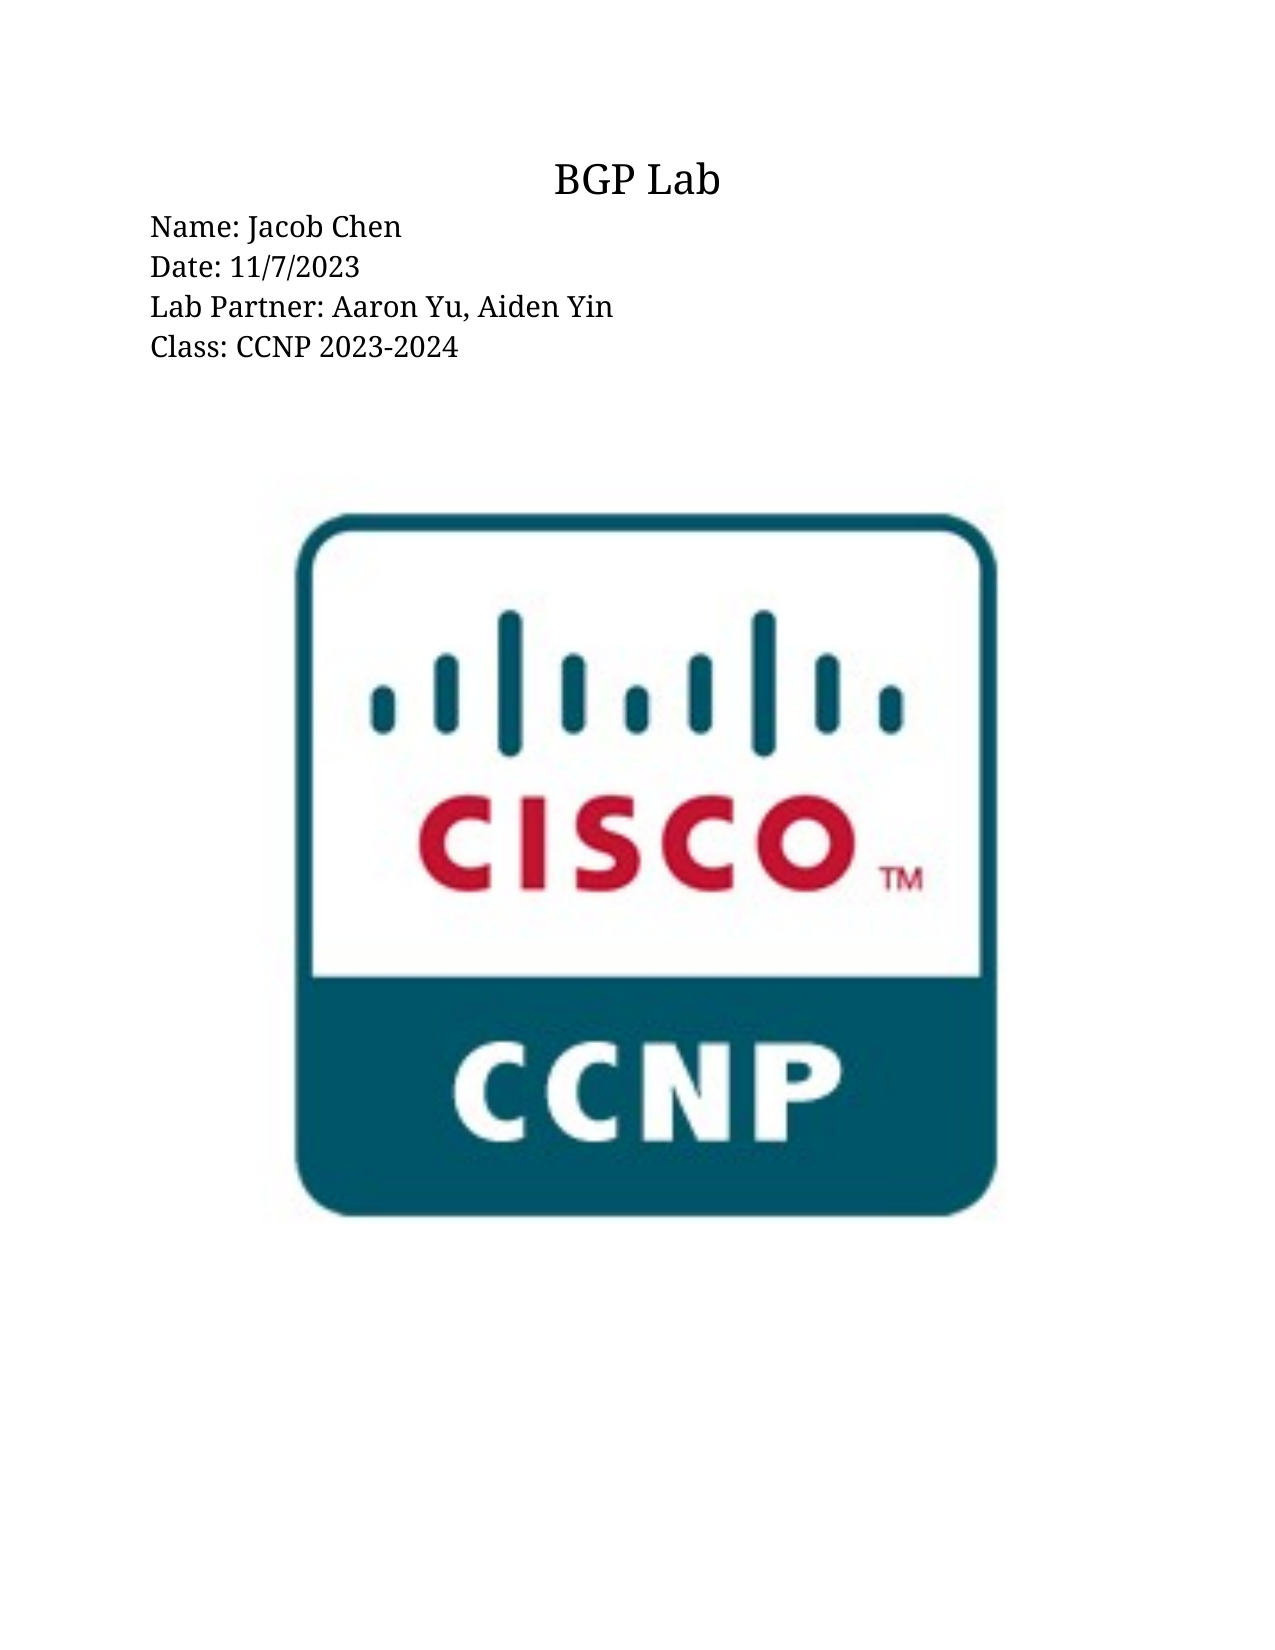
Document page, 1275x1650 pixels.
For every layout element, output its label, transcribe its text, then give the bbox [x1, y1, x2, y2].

text Date: 11/7/2023 [150, 246, 1125, 286]
text Lab Partner: Aaron Yu, Aiden Yin [150, 286, 1125, 326]
text Class: CCNP 2023-2024 [150, 326, 1125, 365]
picture [150, 365, 1148, 1364]
text Name: Jacob Chen [150, 207, 1125, 246]
text BGP Lab [150, 150, 1125, 207]
